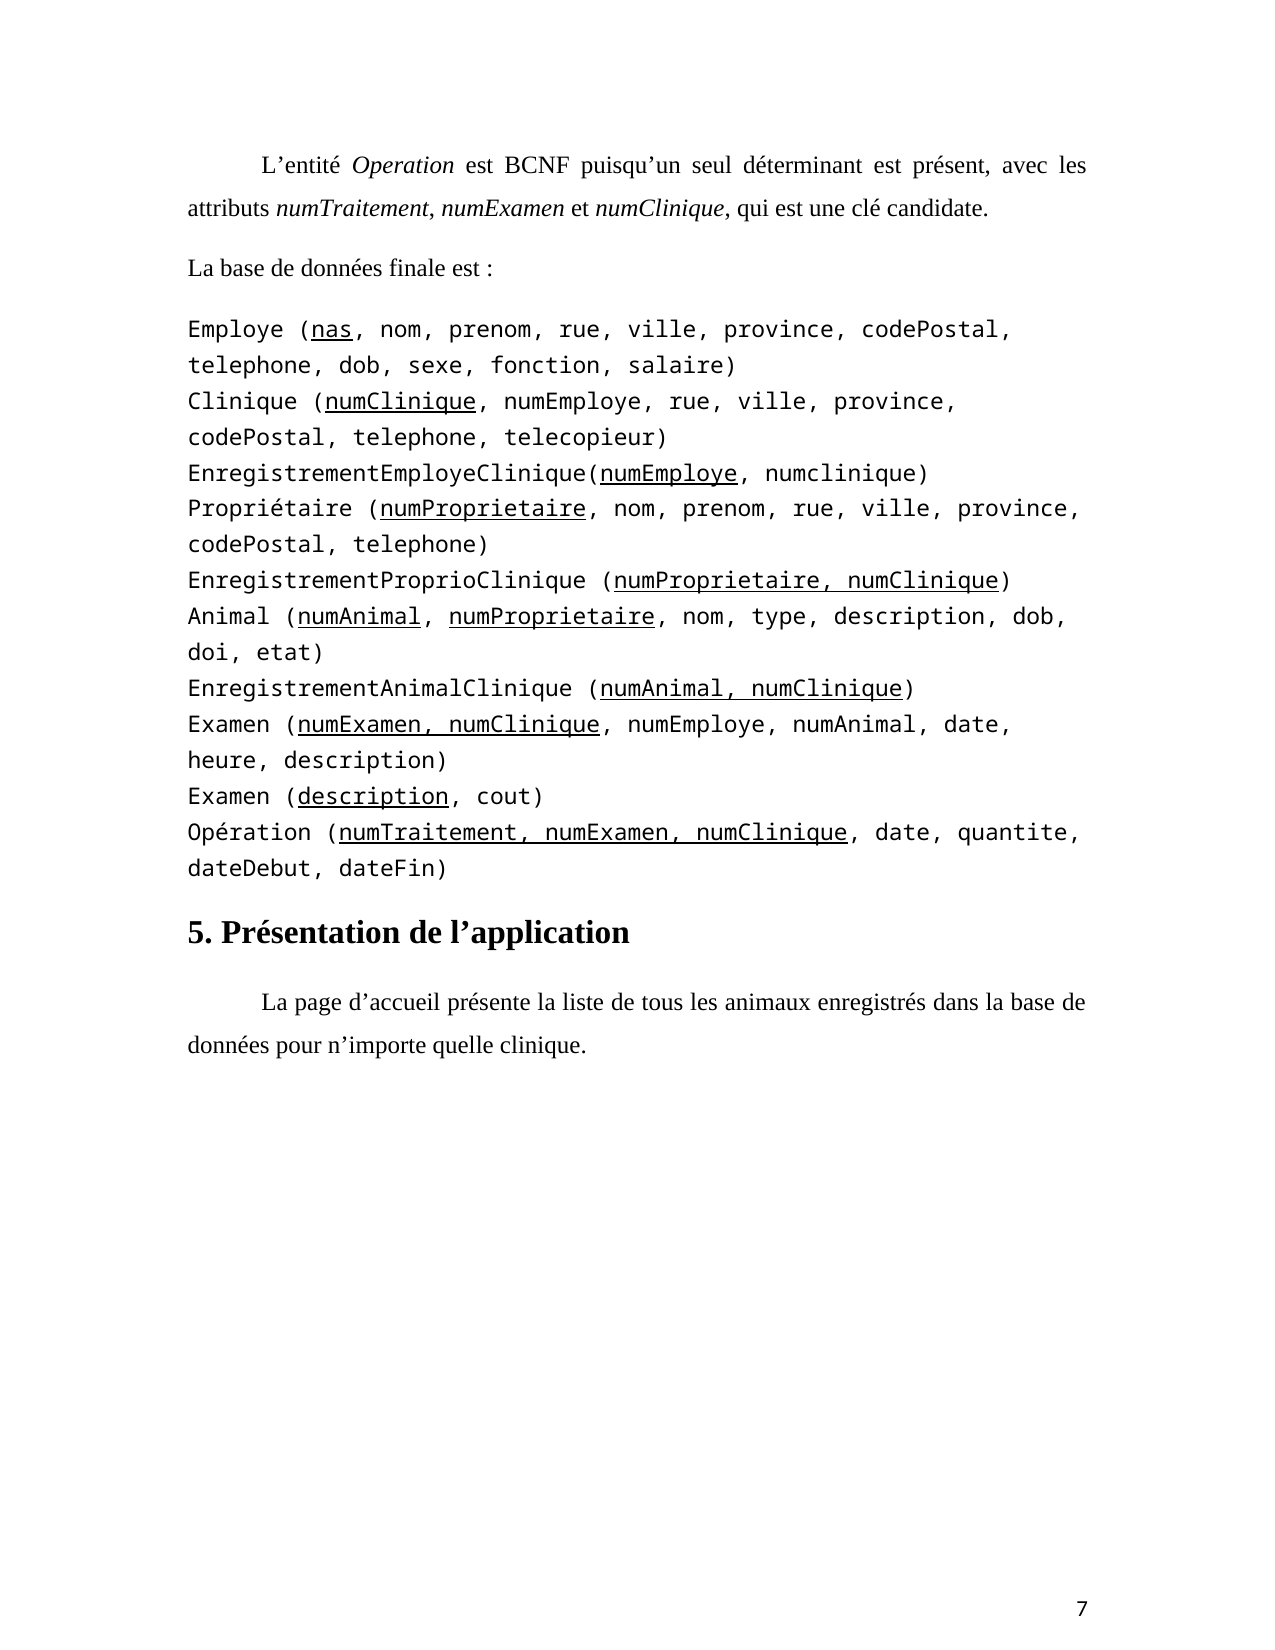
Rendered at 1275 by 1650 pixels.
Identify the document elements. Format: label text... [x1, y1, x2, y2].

text La page d’accueil présente la liste de tous les animaux enregistrés dans la base de données pour n’importe quelle clinique. [187, 987, 1087, 1059]
text EnregistrementEmployeClinique(numEmploye, numclinique) [187, 456, 1087, 488]
text EnregistrementProprioClinique (numProprietaire, numClinique) [187, 564, 1087, 596]
text Opération (numTraitement, numExamen, numClinique, date, quantite, dateDebut, dateFin) [187, 816, 1087, 883]
text L’entité Operation est BCNF puisqu’un seul déterminant est présent, avec les attributs numTraitement, numExamen et numClinique, qui est une clé candidate. [187, 150, 1087, 222]
text La base de données finale est : [187, 253, 1087, 282]
text Animal (numAnimal, numProprietaire, nom, type, description, dob, doi, etat) [187, 600, 1087, 667]
text Employe (nas, nom, prenom, rue, ville, province, codePostal, telephone, dob, sexe, fonction, salaire) [187, 313, 1087, 380]
text Clinique (numClinique, numEmploye, rue, ville, province, codePostal, telephone, telecopieur) [187, 384, 1087, 452]
text Examen (numExamen, numClinique, numEmploye, numAnimal, date, heure, description) [187, 708, 1087, 775]
text EnregistrementAnimalClinique (numAnimal, numClinique) [187, 672, 1087, 703]
text Examen (description, cout) [187, 780, 1087, 811]
text Propriétaire (numProprietaire, nom, prenom, rue, ville, province, codePostal, telephone) [187, 492, 1087, 559]
text 5. Présentation de l’application [187, 913, 1087, 951]
